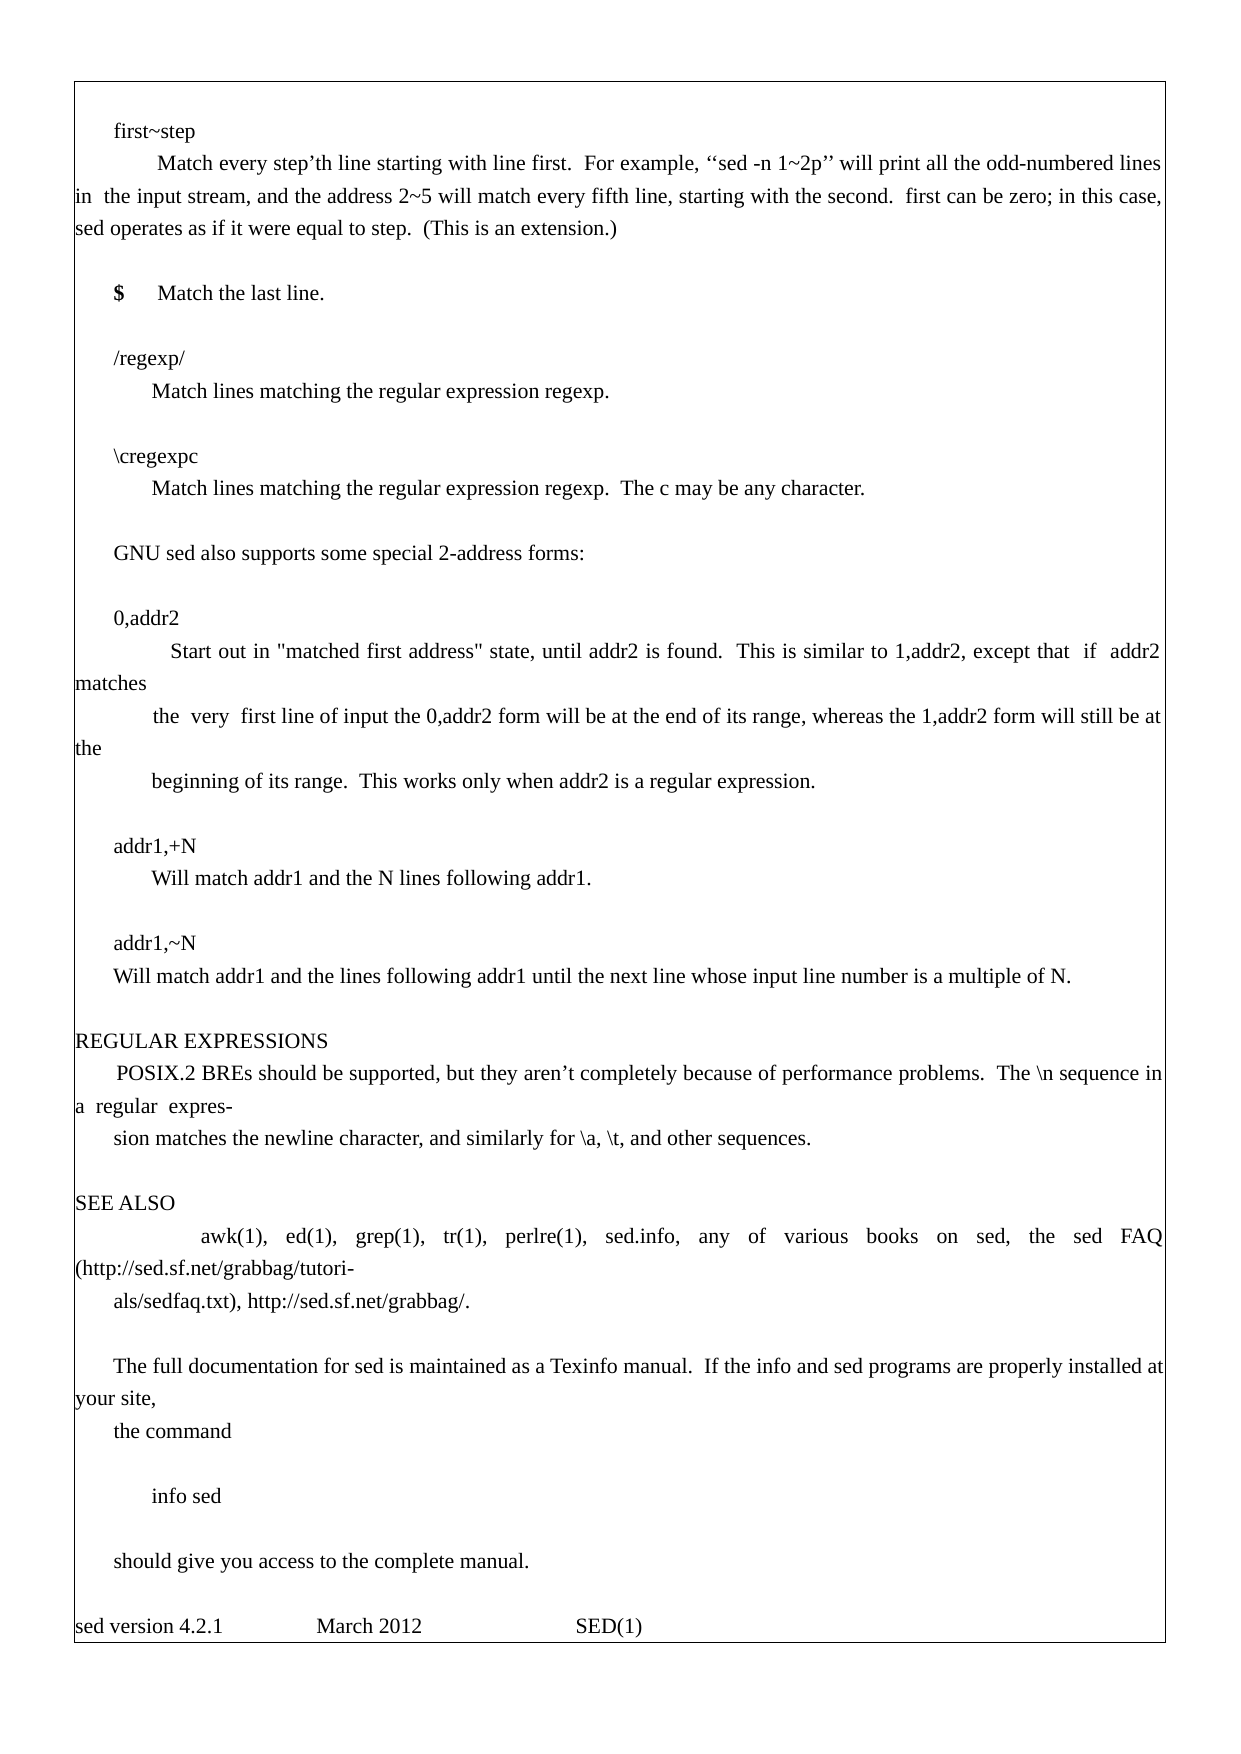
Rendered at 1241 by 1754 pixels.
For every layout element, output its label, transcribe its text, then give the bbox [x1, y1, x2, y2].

text \cregexpc [75, 439, 1165, 472]
text GNU sed also supports some special 2-address forms: [75, 537, 1165, 569]
text first~step [75, 114, 1165, 147]
text REGULAR EXPRESSIONS [75, 1024, 1165, 1057]
text the command [75, 1414, 1165, 1447]
text Match every step’th line starting with line first. For example, ‘‘sed -n 1~2p’’ will print all the odd-numbered lines in the input stream, and the address 2~5 will match every fifth line, starting with the second. first can be zero; in this case, sed operates as if it were equal to step. (This is an extension.) [75, 147, 1165, 244]
text The full documentation for sed is maintained as a Texinfo manual. If the info and sed programs are properly installed at your site, [75, 1349, 1165, 1414]
text POSIX.2 BREs should be supported, but they aren’t completely because of performance problems. The \n sequence in a regular expres- [75, 1057, 1165, 1122]
text sed version 4.2.1 March 2012 SED(1) [75, 1608, 1165, 1642]
text addr1,~N [75, 927, 1165, 959]
text Match lines matching the regular expression regexp. [75, 374, 1165, 407]
text Will match addr1 and the lines following addr1 until the next line whose input line number is a multiple of N. [75, 959, 1165, 992]
text sion matches the newline character, and similarly for \a, \t, and other sequences. [75, 1122, 1165, 1154]
text Match lines matching the regular expression regexp. The c may be any character. [75, 472, 1165, 504]
text awk(1), ed(1), grep(1), tr(1), perlre(1), sed.info, any of various books on sed, the sed FAQ (http://sed.sf.net/grabbag/tutori- [75, 1219, 1165, 1284]
text Will match addr1 and the N lines following addr1. [75, 862, 1165, 894]
text Start out in "matched first address" state, until addr2 is found. This is similar to 1,addr2, except that if addr2 matches [75, 634, 1165, 699]
text info sed [75, 1479, 1165, 1512]
text $ Match the last line. [75, 277, 1165, 309]
text als/sedfaq.txt), http://sed.sf.net/grabbag/. [75, 1284, 1165, 1317]
text addr1,+N [75, 829, 1165, 862]
text the very first line of input the 0,addr2 form will be at the end of its range, whereas the 1,addr2 form will still be at the [75, 699, 1165, 764]
text 0,addr2 [75, 602, 1165, 634]
text SEE ALSO [75, 1187, 1165, 1219]
text /regexp/ [75, 342, 1165, 374]
text beginning of its range. This works only when addr2 is a regular expression. [75, 764, 1165, 797]
text should give you access to the complete manual. [75, 1544, 1165, 1577]
